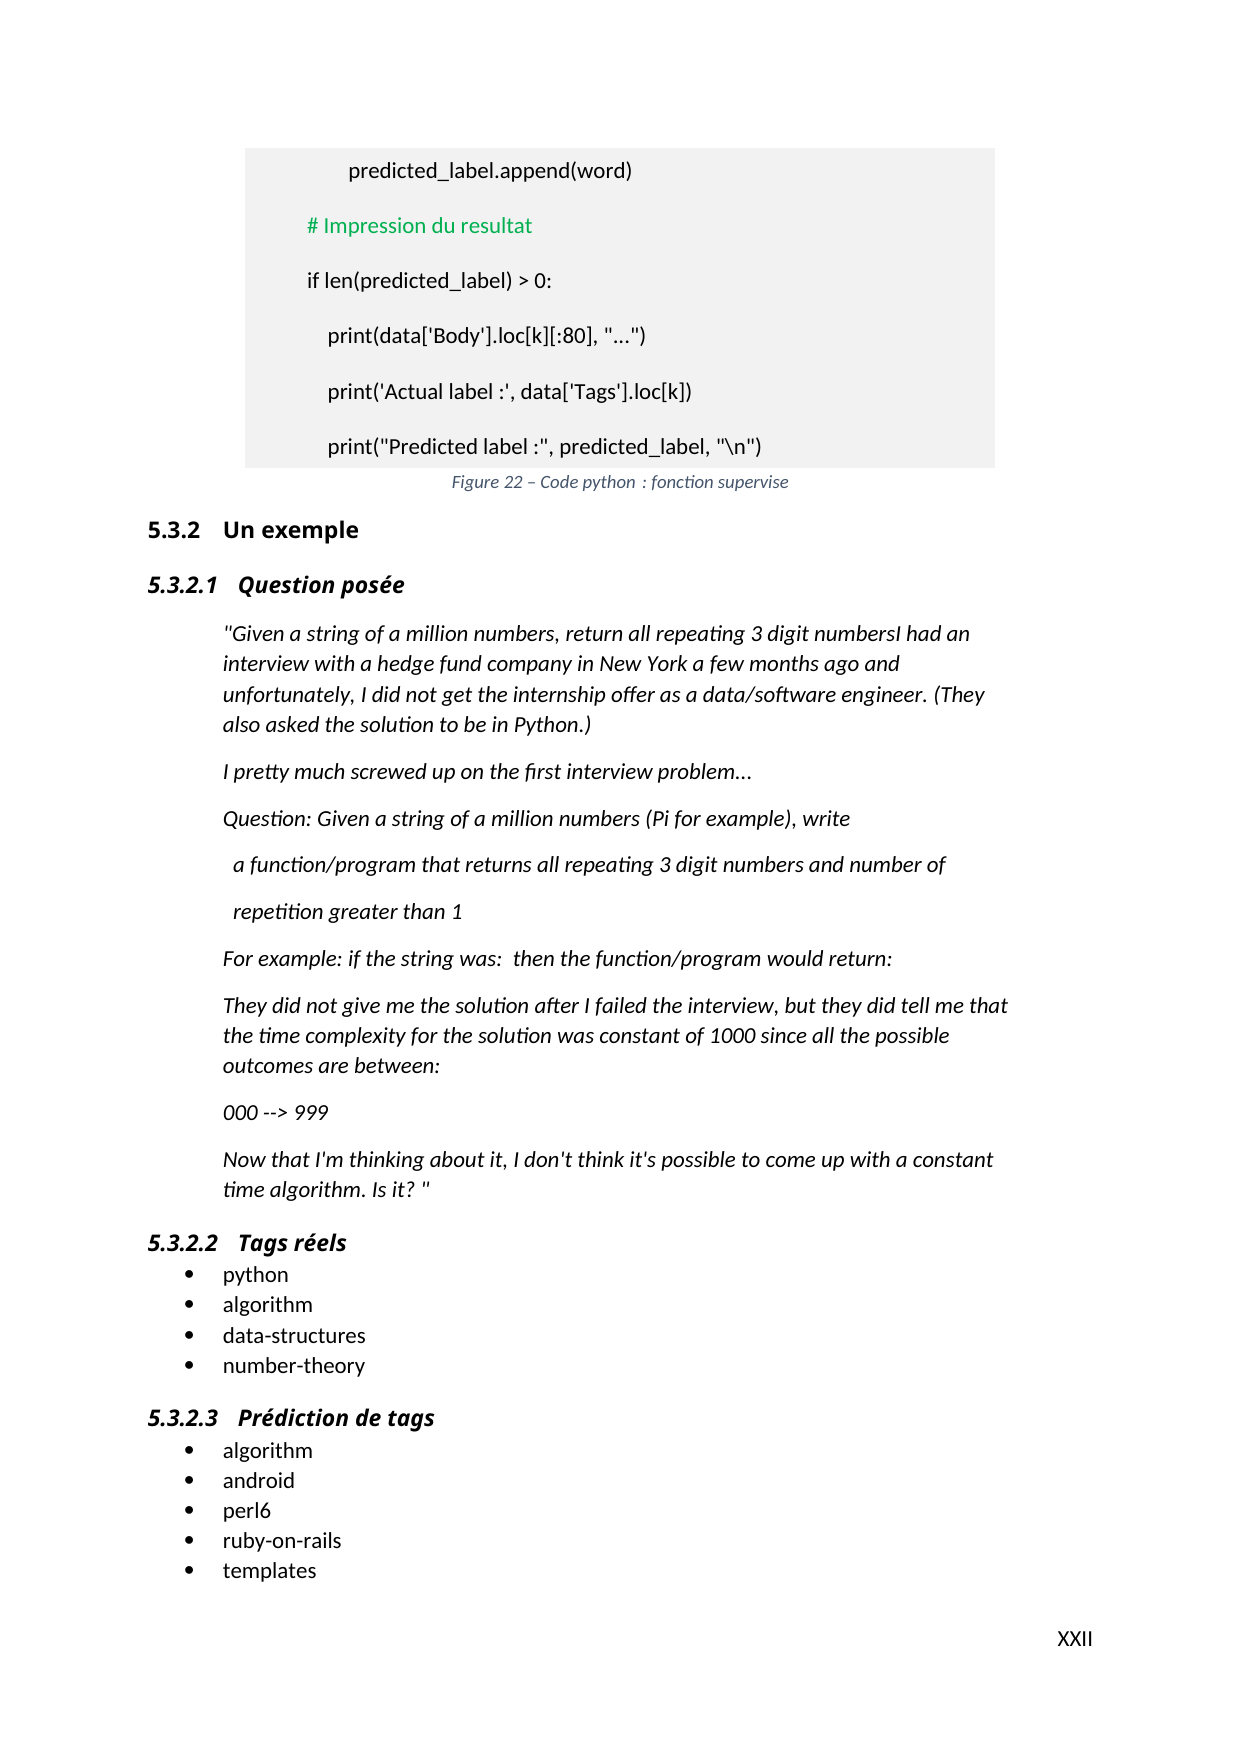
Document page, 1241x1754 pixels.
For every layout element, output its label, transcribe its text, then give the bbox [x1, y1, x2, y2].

list algorithm [185, 1436, 1093, 1464]
text if len(predicted_label) > 0: [245, 258, 995, 294]
list android [185, 1466, 1093, 1494]
subtitle Un exemple [148, 514, 1093, 546]
text Now that I'm thinking about it, I don't think it's possible to come up with a constant time algorithm. Is it? " [223, 1145, 1018, 1203]
text repetition greater than 1 [223, 897, 1018, 925]
subtitle Tags réels [148, 1227, 1093, 1258]
text For example: if the string was: then the function/program would return: [223, 944, 1018, 972]
text predicted_label.append(word) [245, 154, 995, 184]
text They did not give me the solution after I failed the interview, but they did tell me that the time complexity for the solution was constant of 1000 since all the possible outcomes are between: [223, 991, 1018, 1079]
subtitle Prédiction de tags [148, 1402, 1093, 1433]
list perl6 [185, 1496, 1093, 1524]
list data-structures [185, 1321, 1093, 1349]
text Question: Given a string of a million numbers (Pi for example), write [223, 804, 1018, 832]
list ruby-on-rails [185, 1526, 1093, 1554]
text print("Predicted label :", predicted_label, "\n") [245, 424, 995, 462]
list number-theory [185, 1351, 1093, 1379]
text # Impression du resultat [245, 203, 995, 239]
list templates [185, 1557, 1093, 1584]
list python [185, 1260, 1093, 1288]
text print('Actual label :', data['Tags'].loc[k]) [245, 368, 995, 405]
subtitle Question posée [148, 569, 1093, 600]
text a function/program that returns all repeating 3 digit numbers and number of [223, 851, 1018, 878]
text I pretty much screwed up on the first interview problem... [223, 757, 1018, 785]
list algorithm [185, 1291, 1093, 1318]
text print(data['Body'].loc[k][:80], "...") [245, 313, 995, 349]
text 000 --> 999 [223, 1098, 1018, 1126]
text "Given a string of a million numbers, return all repeating 3 digit numbersI had an interview with a hedge fund company in New York a few months ago and unfortunately, I did not get the internship offer as a data/software engineer. (They also asked the solution to be in Python.) [223, 619, 1018, 738]
text Figure 22 – Code python : fonction supervise [148, 471, 1093, 493]
